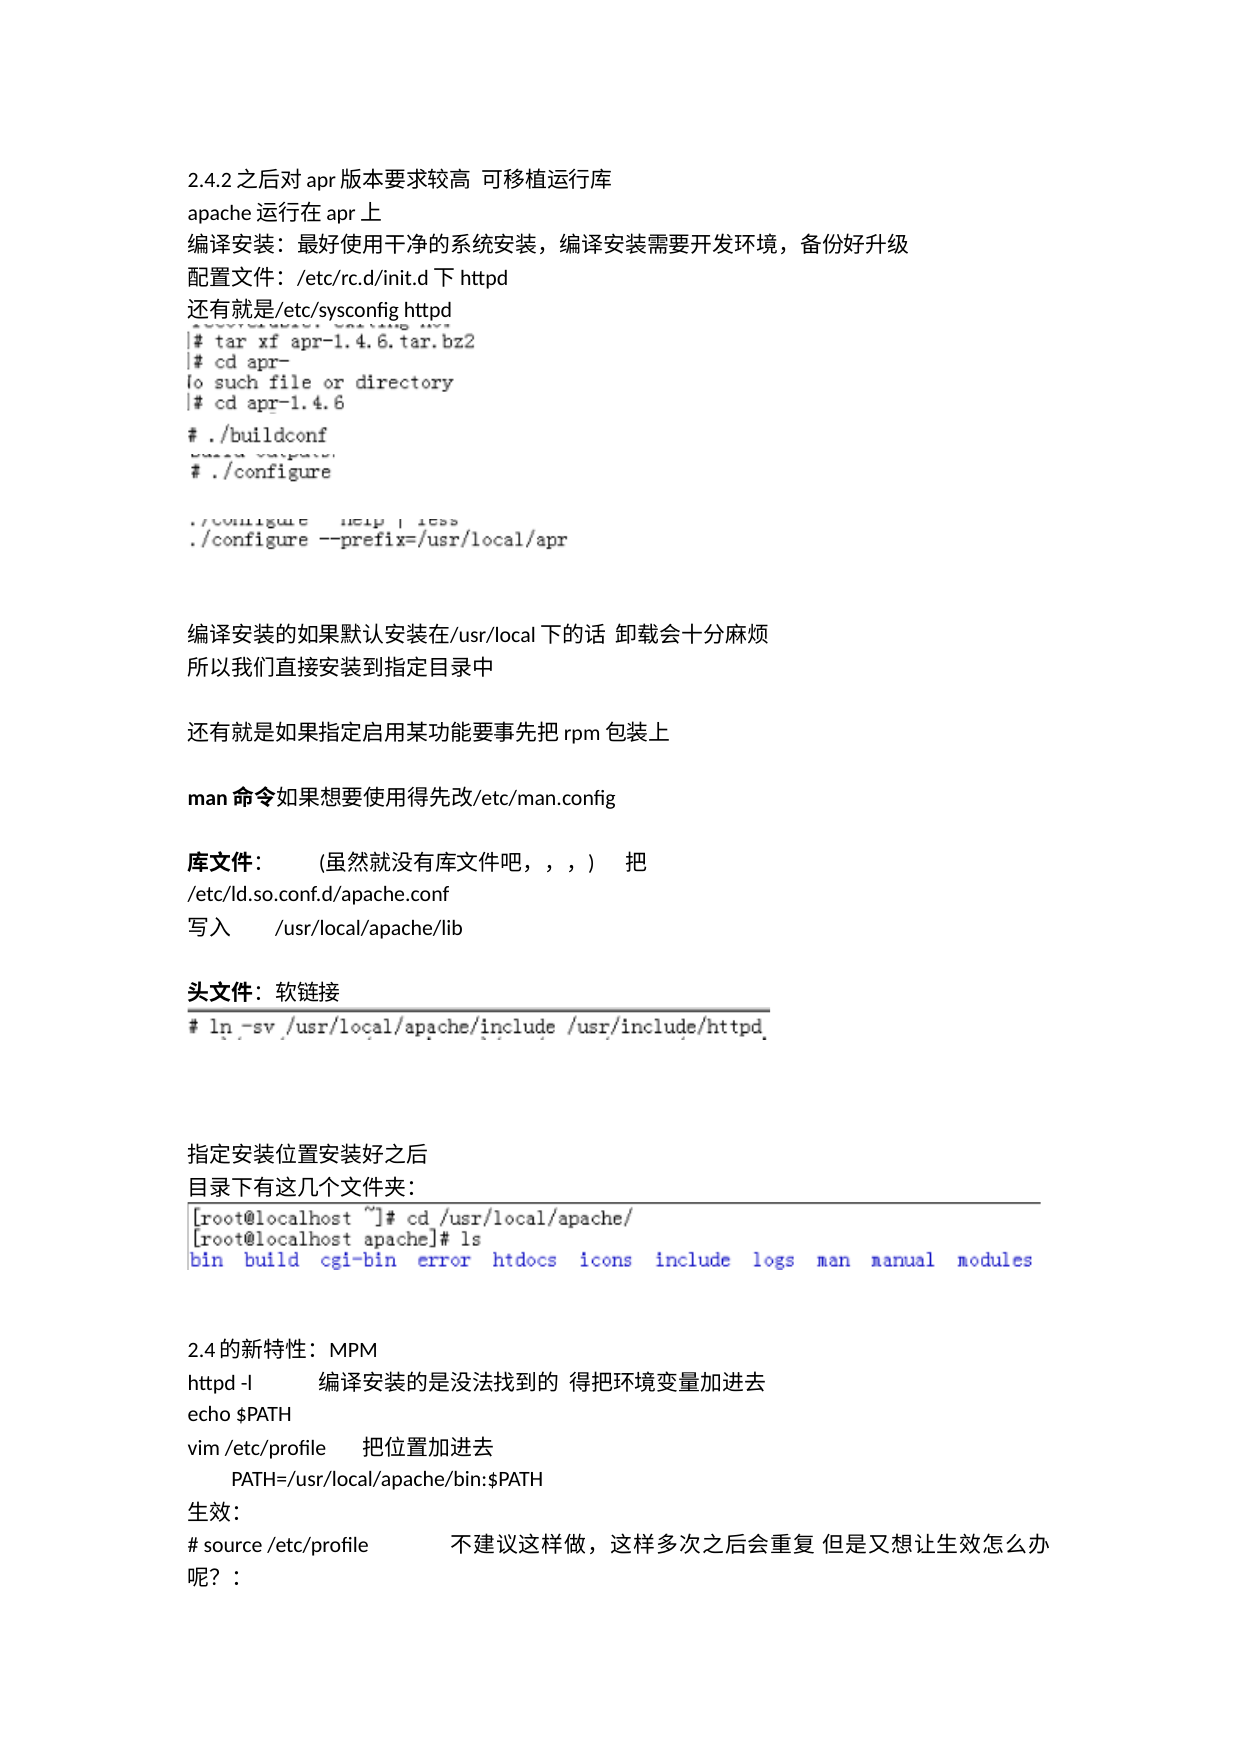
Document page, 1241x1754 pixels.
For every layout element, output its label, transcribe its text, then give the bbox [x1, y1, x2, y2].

text /etc/ld.so.conf.d/apache.conf [187, 877, 1053, 909]
text 库文件： (虽然就没有库文件吧，，，) 把 [187, 844, 1053, 877]
text 编译安装：最好使用干净的系统安装，编译安装需要开发环境，备份好升级 [187, 227, 1053, 259]
text 头文件：软链接 [187, 974, 1053, 1007]
text 目录下有这几个文件夹： [187, 1169, 1053, 1202]
text apache运行在apr上 [187, 194, 1053, 227]
text 2.4的新特性：MPM [187, 1332, 1053, 1364]
text # source /etc/profile 不建议这样做，这样多次之后会重复 但是又想让生效怎么办呢？： [187, 1527, 1053, 1592]
text 指定安装位置安装好之后 [187, 1137, 1053, 1169]
text 编译安装的如果默认安装在/usr/local下的话 卸载会十分麻烦 [187, 617, 1053, 649]
text 2.4.2之后对apr版本要求较高 可移植运行库 [187, 162, 1053, 194]
text vim /etc/profile 把位置加进去 [187, 1429, 1053, 1462]
text PATH=/usr/local/apache/bin:$PATH [187, 1462, 1053, 1494]
picture [187, 422, 347, 449]
picture [187, 1007, 771, 1040]
text 所以我们直接安装到指定目录中 [187, 649, 1053, 682]
text 生效： [187, 1494, 1053, 1527]
text 写入 /usr/local/apache/lib [187, 909, 1053, 942]
text man命令如果想要使用得先改/etc/man.config [187, 779, 1053, 812]
picture [187, 519, 586, 554]
text 还有就是如果指定启用某功能要事先把rpm包装上 [187, 714, 1053, 747]
text httpd -l 编译安装的是没法找到的 得把环境变量加进去 [187, 1364, 1053, 1397]
text 配置文件：/etc/rc.d/init.d 下httpd [187, 259, 1053, 292]
picture [187, 1202, 1041, 1270]
text echo $PATH [187, 1397, 1053, 1429]
text 还有就是/etc/sysconfig httpd [187, 292, 1053, 324]
picture [187, 324, 504, 414]
picture [187, 454, 335, 488]
